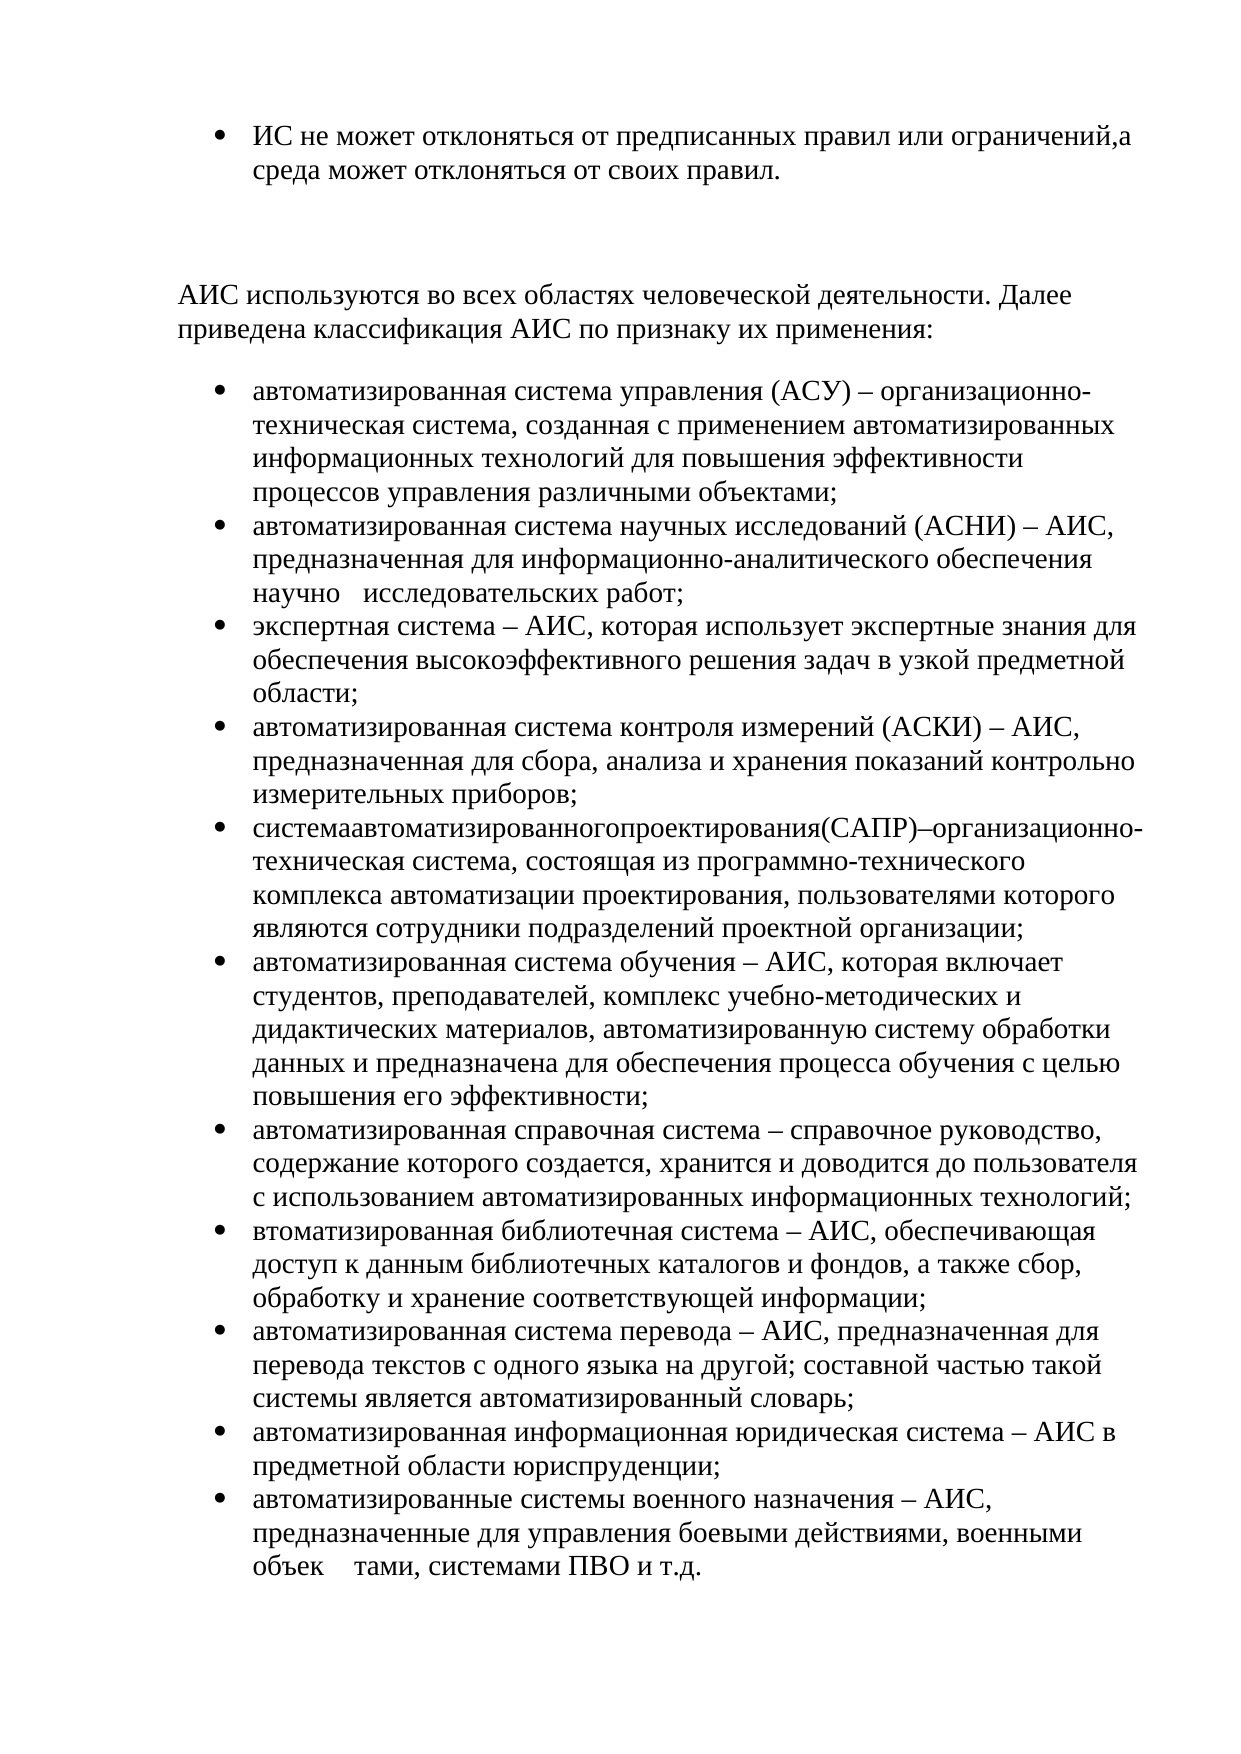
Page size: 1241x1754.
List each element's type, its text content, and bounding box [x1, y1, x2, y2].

picture [177, 118, 1048, 498]
list автоматизированная система научных исследований (АСНИ) – АИС, предназначенная для информационно-аналитического обеспечения научно􏰀исследовательских работ; [215, 1360, 1152, 1460]
list ИС – это формальная система, среда в целом не является таковой; [215, 719, 1152, 753]
list поведение ИС полностью определяется ограничениями и правилами поведения, которые установлены средой; [215, 782, 1152, 849]
text При получении соответствующего сообщения, содержащего команду, информационный процесс может также выдавать информацию, имеющуюся в концептуальной схеме и информационной базе. [177, 526, 1152, 627]
list ИС по своей инициативе никогда не устанавливает правила для среды; [215, 878, 1152, 912]
list автоматизированная система управления (АСУ) – организационно-техническая система, созданная с применением автоматизированных информационных технологий для повышения эффективности процессов управления различными объектами; [215, 1196, 1152, 1331]
text ИС отличается от среды следующим: [177, 656, 1152, 690]
list экспертная система – АИС, которая использует экспертные знания для обеспечения высокоэффективного решения задач в узкой предметной области; [215, 1489, 1152, 1590]
list ИС не может отклоняться от предписанных правил или ограничений,а среда может отклоняться от своих правил. [215, 941, 1152, 1008]
text АИС используются во всех областях человеческой деятельности. Далее приведена классификация АИС по признаку их применения: [177, 1100, 1152, 1167]
